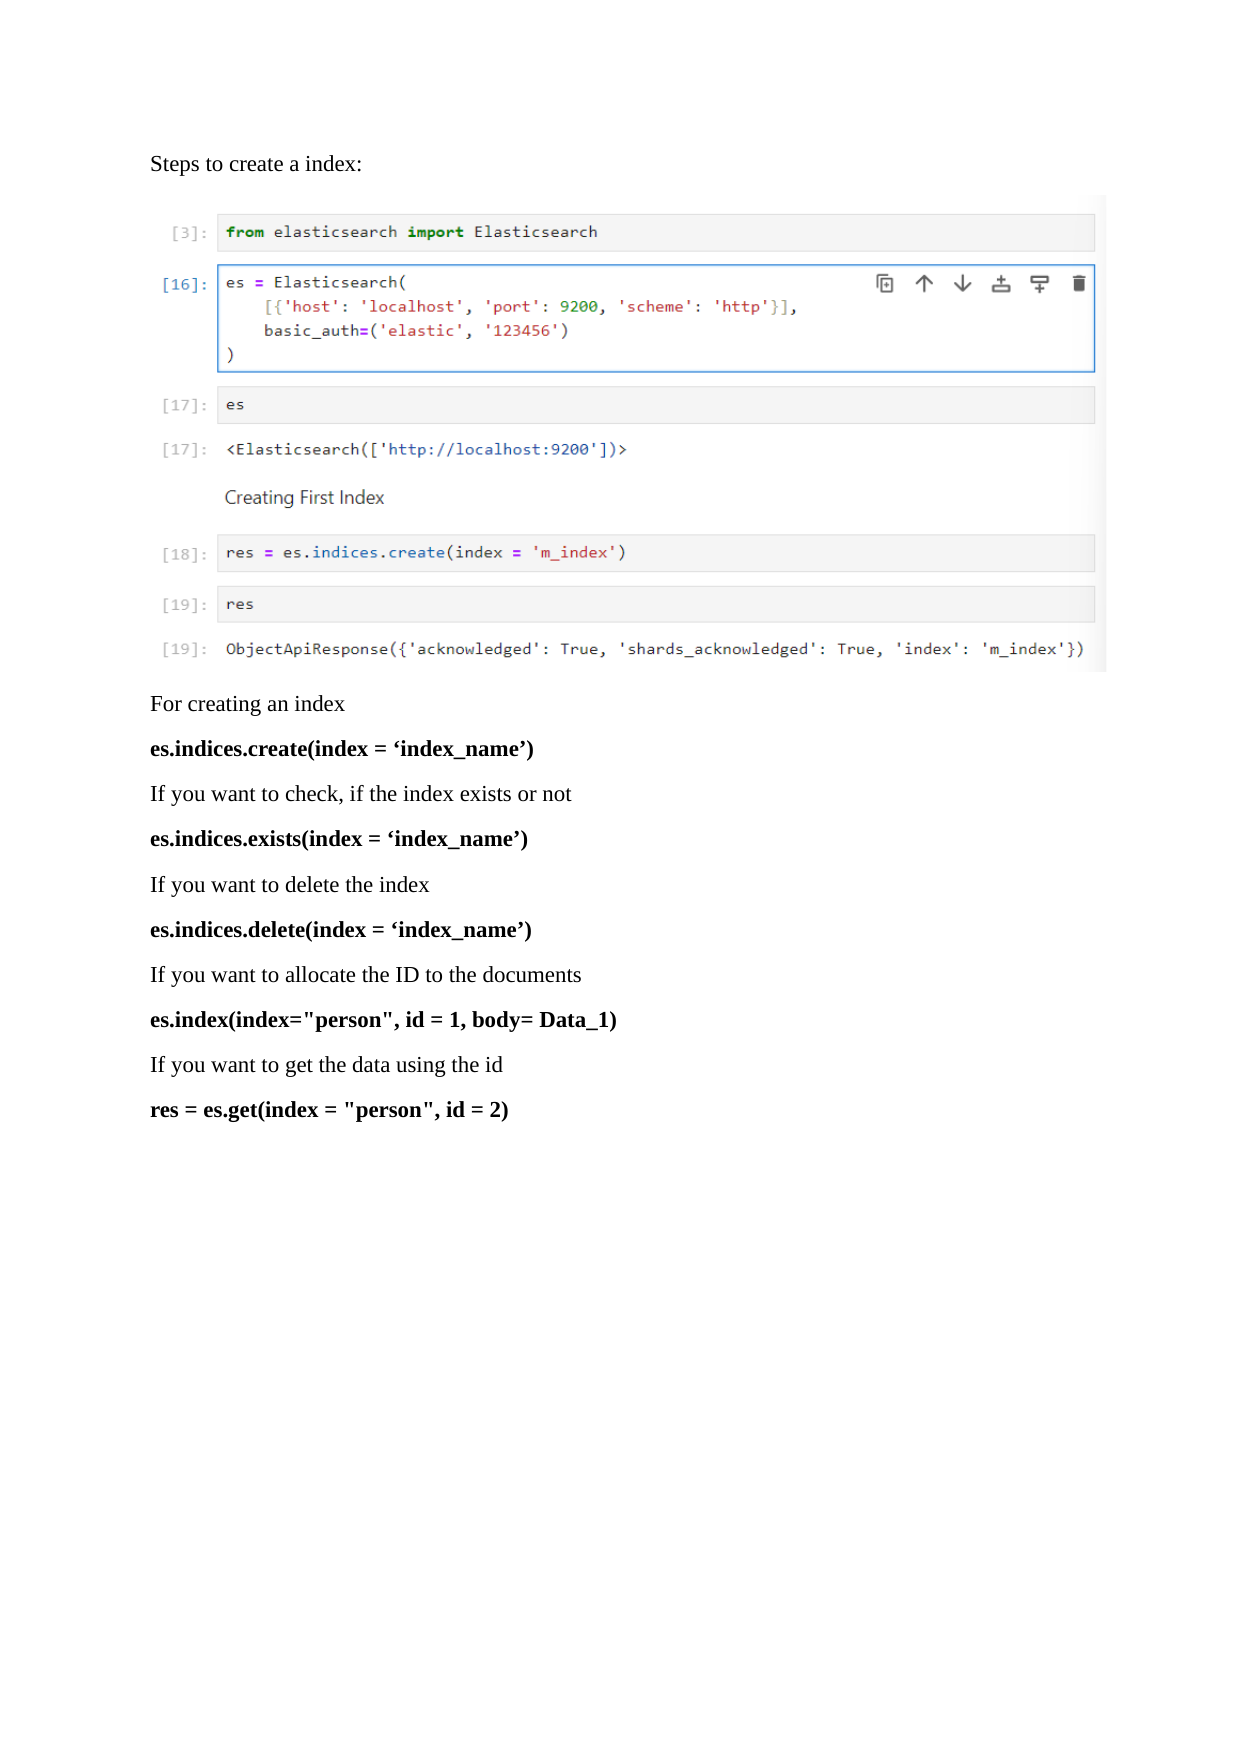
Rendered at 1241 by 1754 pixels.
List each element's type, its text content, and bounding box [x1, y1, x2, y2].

text es.indices.exists(index = ‘index_name’) [150, 826, 1090, 852]
text If you want to allocate the ID to the documents [150, 961, 1090, 987]
picture [150, 195, 1107, 672]
text res = es.get(index = "person", id = 2) [150, 1096, 1090, 1122]
text es.index(index="person", id = 1, body= Data_1) [150, 1006, 1090, 1032]
text es.indices.delete(index = ‘index_name’) [150, 916, 1090, 942]
text es.indices.create(index = ‘index_name’) [150, 735, 1090, 762]
text If you want to get the data using the id [150, 1051, 1090, 1077]
text If you want to check, if the index exists or not [150, 780, 1090, 807]
text If you want to delete the index [150, 871, 1090, 897]
text For creating an index [150, 690, 1090, 717]
text Steps to create a index: [150, 150, 1090, 176]
